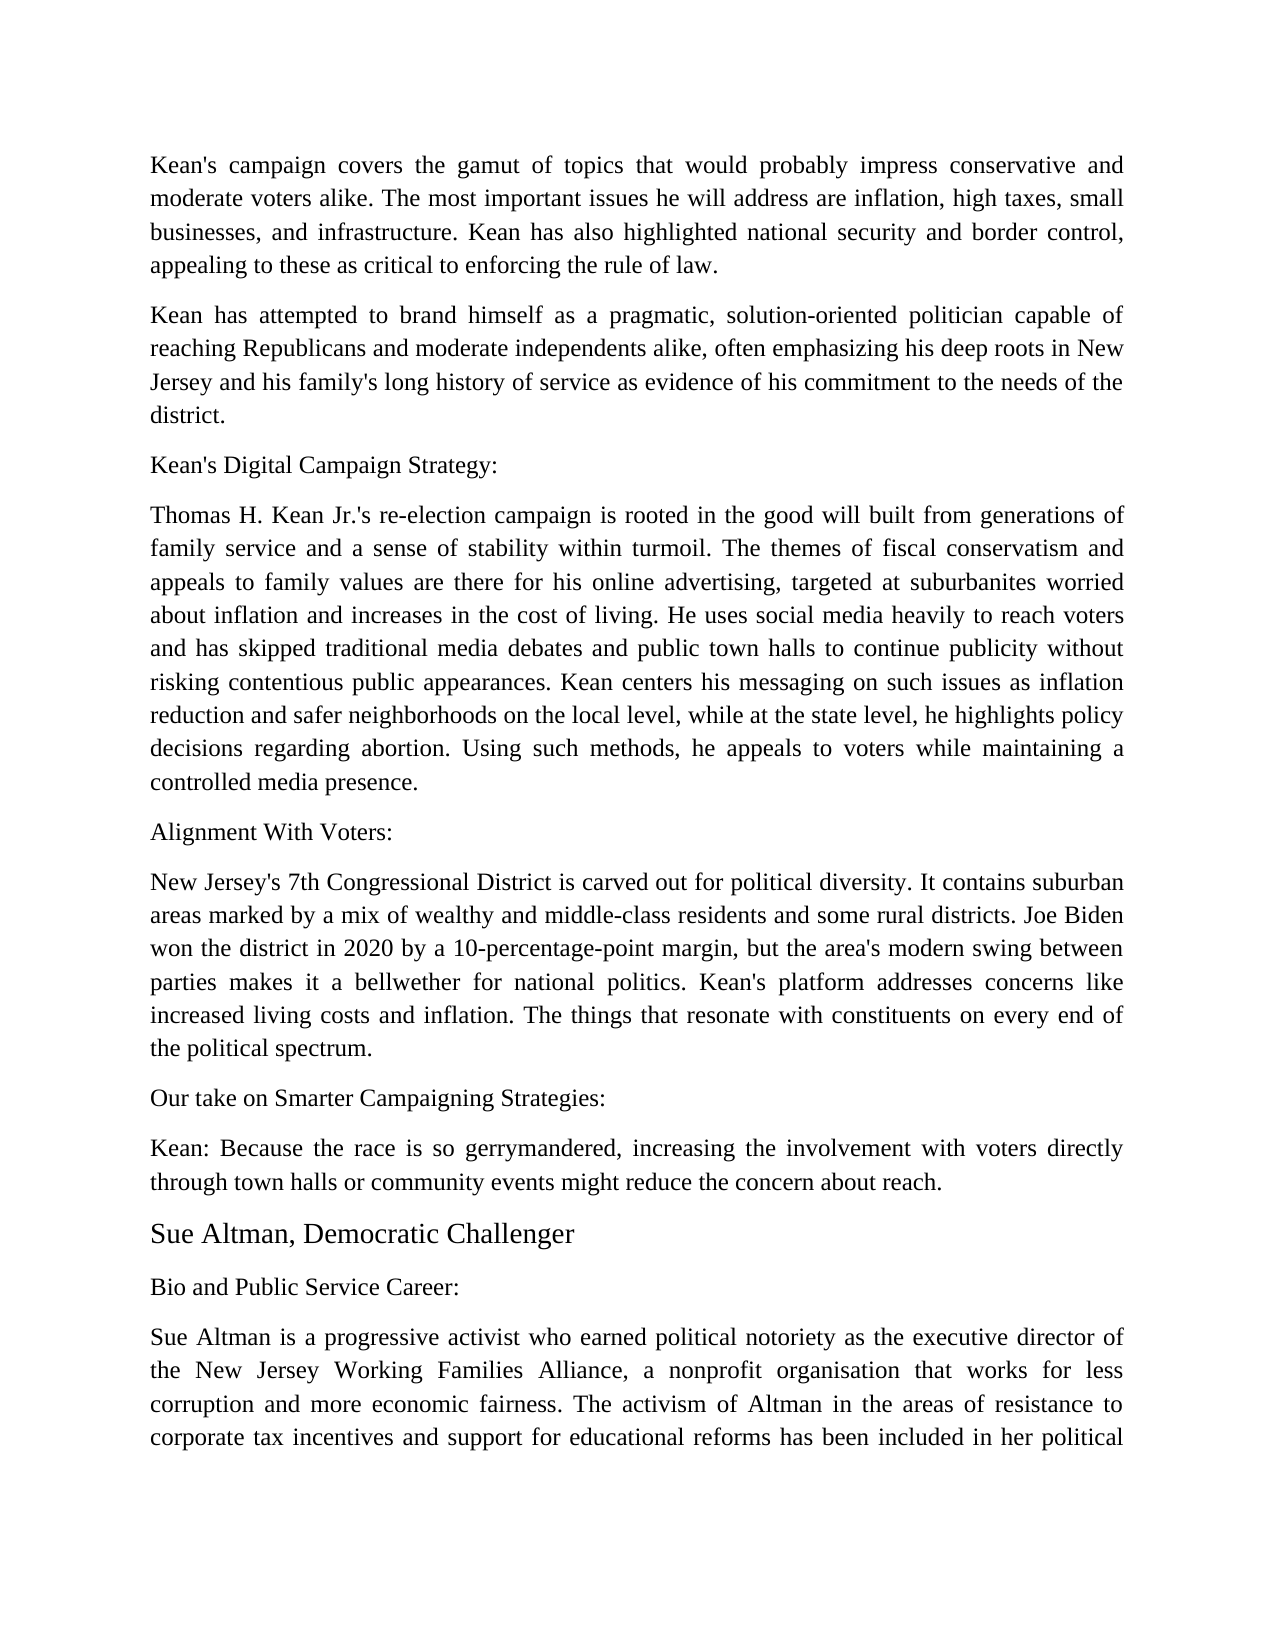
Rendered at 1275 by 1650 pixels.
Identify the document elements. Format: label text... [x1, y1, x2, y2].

text New Jersey's 7th Congressional District is carved out for political diversity. It contains suburban areas marked by a mix of wealthy and middle-class residents and some rural districts. Joe Biden won the district in 2020 by a 10-percentage-point margin, but the area's modern swing between parties makes it a bellwether for national politics. Kean's platform addresses concerns like increased living costs and inflation. The things that resonate with constituents on every end of the political spectrum. [150, 867, 1125, 1062]
text Bio and Public Service Career: [150, 1272, 1125, 1301]
text Kean's campaign covers the gamut of topics that would probably impress conservative and moderate voters alike. The most important issues he will address are inflation, high taxes, small businesses, and infrastructure. Kean has also highlighted national security and border control, appealing to these as critical to enforcing the rule of law. [150, 150, 1125, 279]
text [150, 1322, 1125, 1451]
text Alignment With Voters: [150, 817, 1125, 845]
text Our take on Smarter Campaigning Strategies: [150, 1083, 1125, 1112]
text Kean: Because the race is so gerrymandered, increasing the involvement with voters directly through town halls or community events might reduce the concern about reach. [150, 1133, 1125, 1195]
text Thomas H. Kean Jr.'s re-election campaign is rooted in the good will built from generations of family service and a sense of stability within turmoil. The themes of fiscal conservatism and appeals to family values are there for his online advertising, targeted at suburbanites worried about inflation and increases in the cost of living. He uses social media heavily to reach voters and has skipped traditional media debates and public town halls to continue publicity without risking contentious public appearances. Kean centers his messaging on such issues as inflation reduction and safer neighborhoods on the local level, while at the state level, he highlights policy decisions regarding abortion. Using such methods, he appeals to voters while maintaining a controlled media presence. [150, 500, 1125, 795]
text Sue Altman, Democratic Challenger [150, 1217, 1125, 1250]
text Kean has attempted to brand himself as a pragmatic, solution-oriented politician capable of reaching Republicans and moderate independents alike, often emphasizing his deep roots in New Jersey and his family's long history of service as evidence of his commitment to the needs of the district. [150, 300, 1125, 429]
text Kean's Digital Campaign Strategy: [150, 450, 1125, 479]
